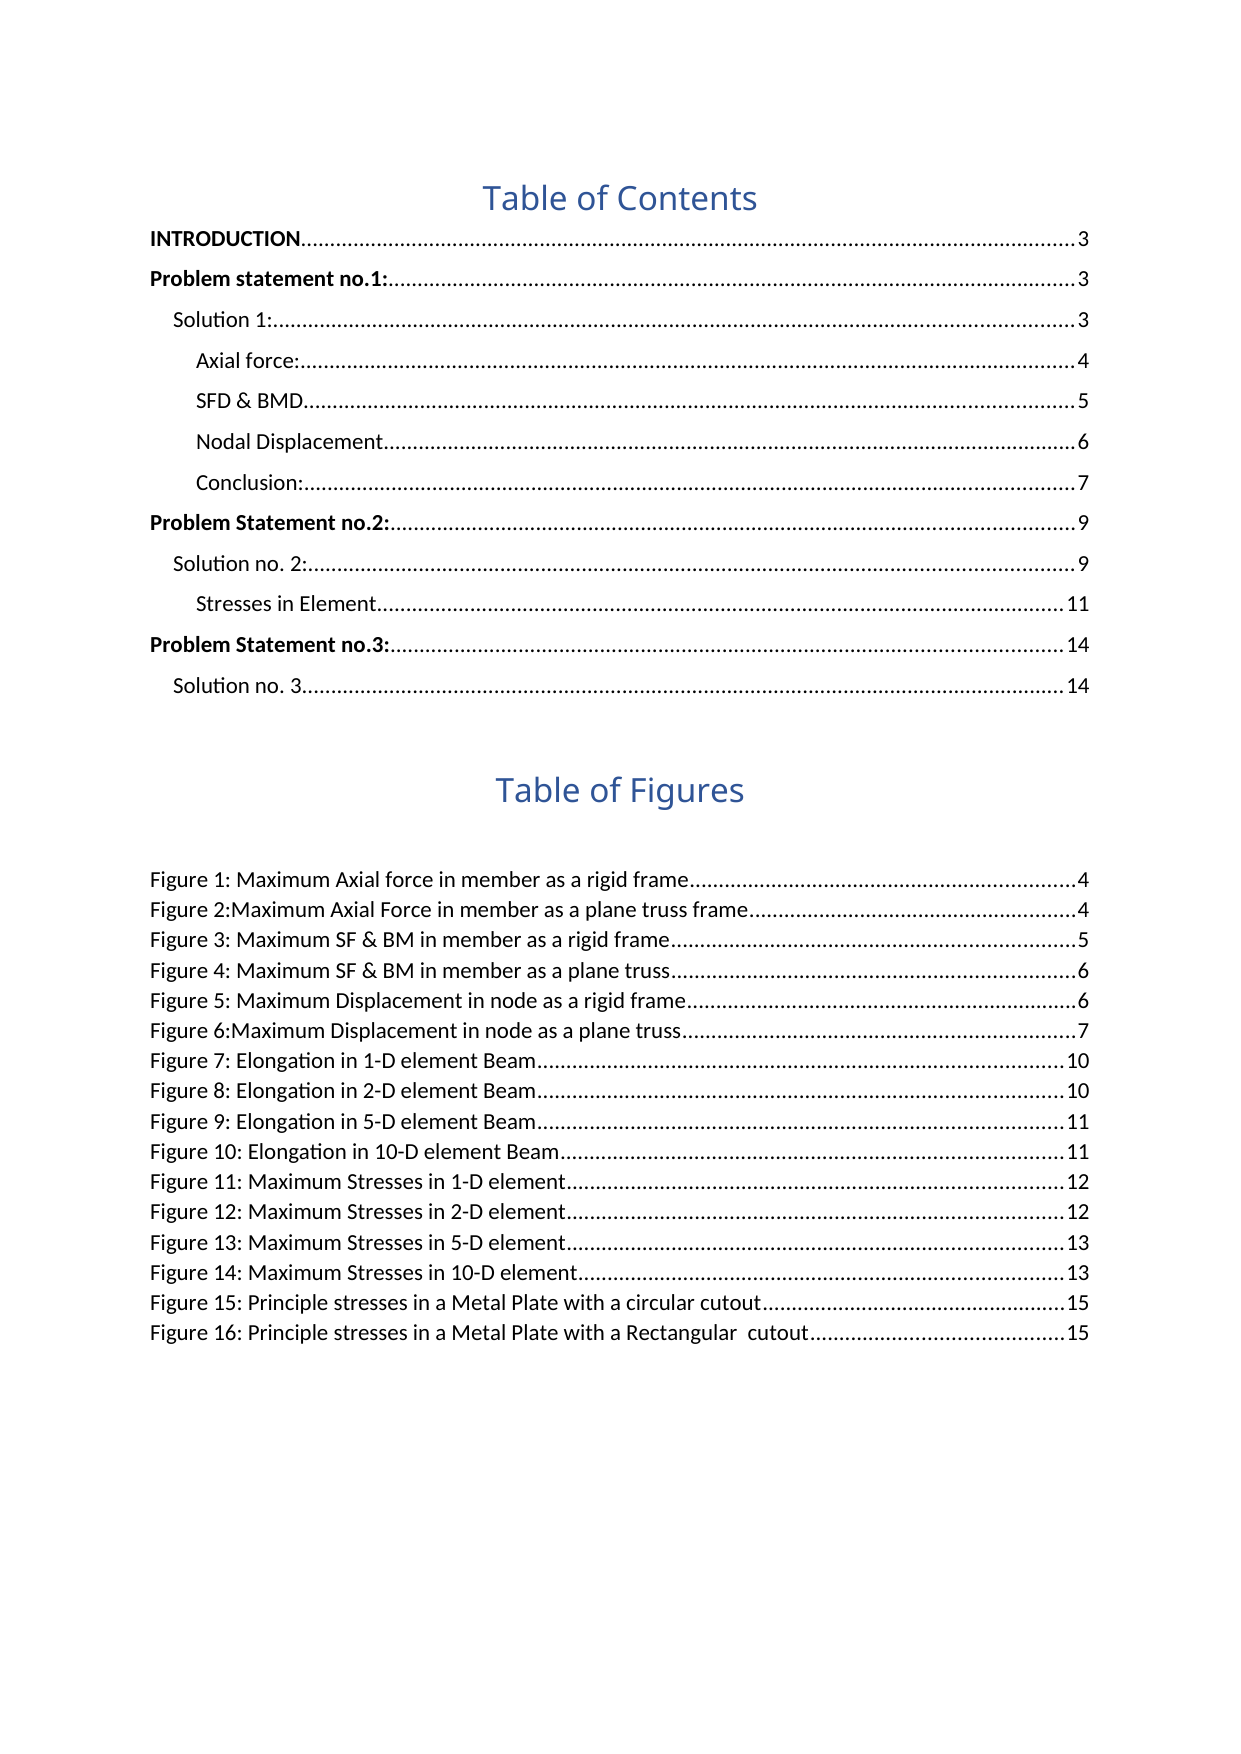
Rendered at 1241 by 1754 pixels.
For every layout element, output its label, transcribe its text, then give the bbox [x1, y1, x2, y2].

text Figure 13: Maximum Stresses in 5-D element 13 [150, 1228, 1090, 1256]
text Figure 4: Maximum SF & BM in member as a plane truss 6 [150, 956, 1090, 984]
text Figure 11: Maximum Stresses in 1-D element 12 [150, 1167, 1090, 1195]
text Figure 5: Maximum Displacement in node as a rigid frame 6 [150, 986, 1090, 1014]
text Figure 14: Maximum Stresses in 10-D element 13 [150, 1258, 1090, 1286]
subtitle Table of Figures [150, 767, 1090, 812]
text Figure 15: Principle stresses in a Metal Plate with a circular cutout 15 [150, 1288, 1090, 1316]
text Figure 2:Maximum Axial Force in member as a plane truss frame 4 [150, 895, 1090, 923]
text Figure 16: Principle stresses in a Metal Plate with a Rectangular cutout 15 [150, 1318, 1090, 1346]
text Figure 10: Elongation in 10-D element Beam 11 [150, 1137, 1090, 1165]
text Figure 1: Maximum Axial force in member as a rigid frame 4 [150, 865, 1090, 893]
text Figure 8: Elongation in 2-D element Beam 10 [150, 1077, 1090, 1104]
text Figure 9: Elongation in 5-D element Beam 11 [150, 1107, 1090, 1135]
text Figure 7: Elongation in 1-D element Beam 10 [150, 1046, 1090, 1074]
text Figure 12: Maximum Stresses in 2-D element 12 [150, 1197, 1090, 1225]
text Figure 3: Maximum SF & BM in member as a rigid frame 5 [150, 926, 1090, 953]
text Figure 6:Maximum Displacement in node as a plane truss 7 [150, 1016, 1090, 1044]
